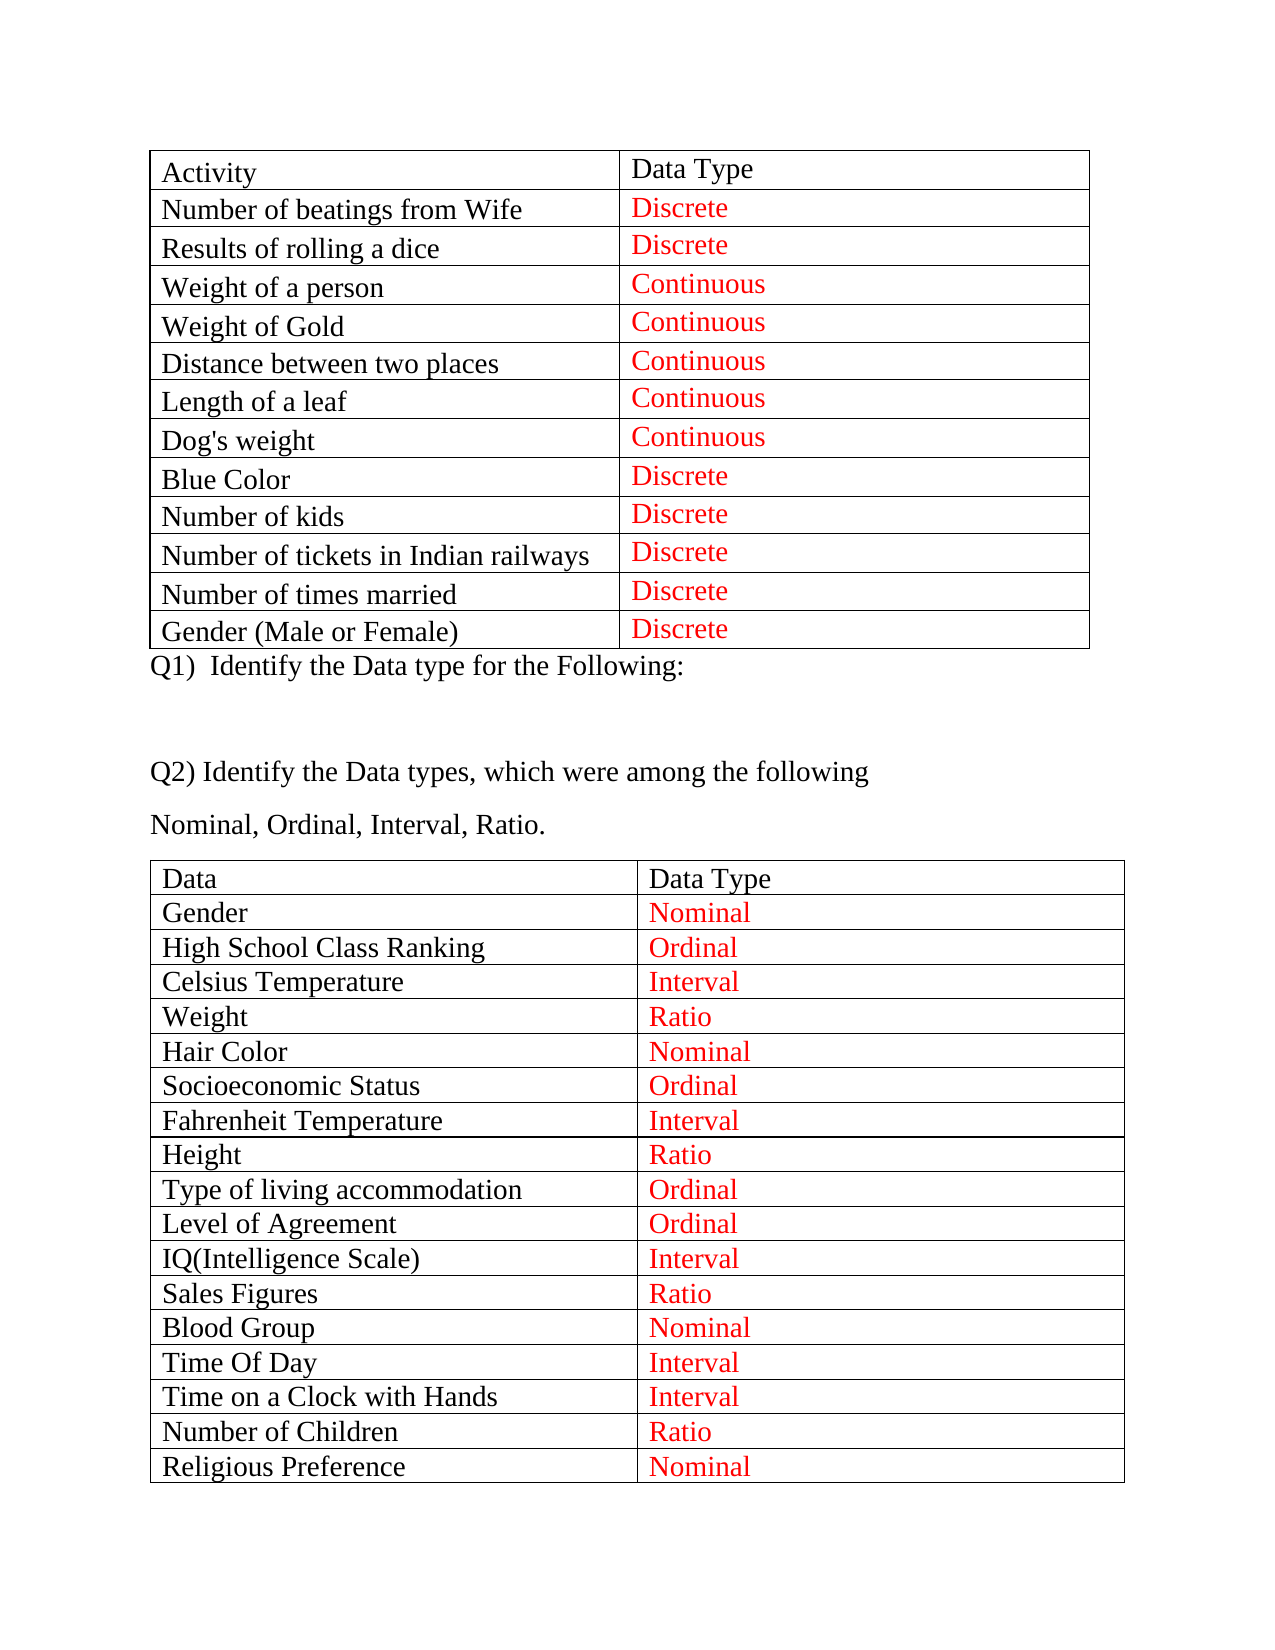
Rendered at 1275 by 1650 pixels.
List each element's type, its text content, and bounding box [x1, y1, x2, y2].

table_cell Continuous [620, 343, 1089, 379]
table_cell Celsius Temperature [151, 965, 637, 998]
table_cell Number of beatings from Wife [151, 190, 619, 226]
table_cell Continuous [620, 380, 1089, 418]
table_cell Distance between two places [151, 343, 619, 379]
table_cell Discrete [620, 534, 1089, 572]
table_cell Level of Agreement [151, 1207, 637, 1240]
table_cell Interval [638, 1345, 1124, 1378]
table_cell Religious Preference [151, 1449, 637, 1482]
table_cell Interval [638, 1103, 1124, 1136]
table_cell Ordinal [638, 1172, 1124, 1206]
table_cell Number of kids [151, 497, 619, 533]
text Q2) Identify the Data types, which were among the following [150, 754, 1125, 788]
table_cell Number of tickets in Indian railways [151, 534, 619, 572]
table_cell Ratio [638, 999, 1124, 1033]
table_cell Discrete [620, 458, 1089, 496]
table_cell Ordinal [638, 1068, 1124, 1102]
table_cell Weight of a person [151, 266, 619, 303]
table_cell IQ(Intelligence Scale) [151, 1241, 637, 1275]
table_cell Blood Group [151, 1310, 637, 1344]
table_cell Interval [638, 1241, 1124, 1275]
table_cell Hair Color [151, 1034, 637, 1067]
table_cell Height [151, 1138, 637, 1171]
table_cell Interval [638, 965, 1124, 998]
table_cell Number of times married [151, 573, 619, 610]
table_cell Interval [638, 1380, 1124, 1413]
text Q1) Identify the Data type for the Following: [150, 648, 1125, 682]
table_cell Continuous [620, 305, 1089, 342]
table_cell Ordinal [638, 1207, 1124, 1240]
table_cell Nominal [638, 895, 1124, 929]
table_cell Discrete [620, 573, 1089, 610]
table_cell Continuous [620, 266, 1089, 303]
table_cell Time Of Day [151, 1345, 637, 1378]
table_cell Weight [151, 999, 637, 1033]
table_cell Gender (Male or Female) [151, 611, 619, 647]
table_cell Nominal [638, 1449, 1124, 1482]
table_cell Time on a Clock with Hands [151, 1380, 637, 1413]
table_cell Ordinal [638, 930, 1124, 963]
table_cell Socioeconomic Status [151, 1068, 637, 1102]
table_cell Discrete [620, 190, 1089, 226]
table_cell Discrete [620, 227, 1089, 265]
table_header Data Type [638, 861, 1124, 894]
table_cell Sales Figures [151, 1276, 637, 1309]
table_cell Weight of Gold [151, 305, 619, 342]
table_cell Nominal [638, 1310, 1124, 1344]
table_cell Results of rolling a dice [151, 227, 619, 265]
table_cell Fahrenheit Temperature [151, 1103, 637, 1136]
table_cell Discrete [620, 497, 1089, 533]
table_cell Type of living accommodation [151, 1172, 637, 1206]
table_cell Continuous [620, 419, 1089, 457]
table_cell Number of Children [151, 1414, 637, 1448]
table_cell High School Class Ranking [151, 930, 637, 963]
table_cell Ratio [638, 1276, 1124, 1309]
table_cell Ratio [638, 1138, 1124, 1171]
table_cell Ratio [638, 1414, 1124, 1448]
table_cell Length of a leaf [151, 380, 619, 418]
table_header Activity [151, 151, 619, 189]
table_cell Nominal [638, 1034, 1124, 1067]
table_cell Dog's weight [151, 419, 619, 457]
table_cell Gender [151, 895, 637, 929]
text Nominal, Ordinal, Interval, Ratio. [150, 807, 1125, 841]
table_cell Discrete [620, 611, 1089, 647]
table_header Data Type [620, 151, 1089, 189]
table_cell Blue Color [151, 458, 619, 496]
table_header Data [151, 861, 637, 894]
